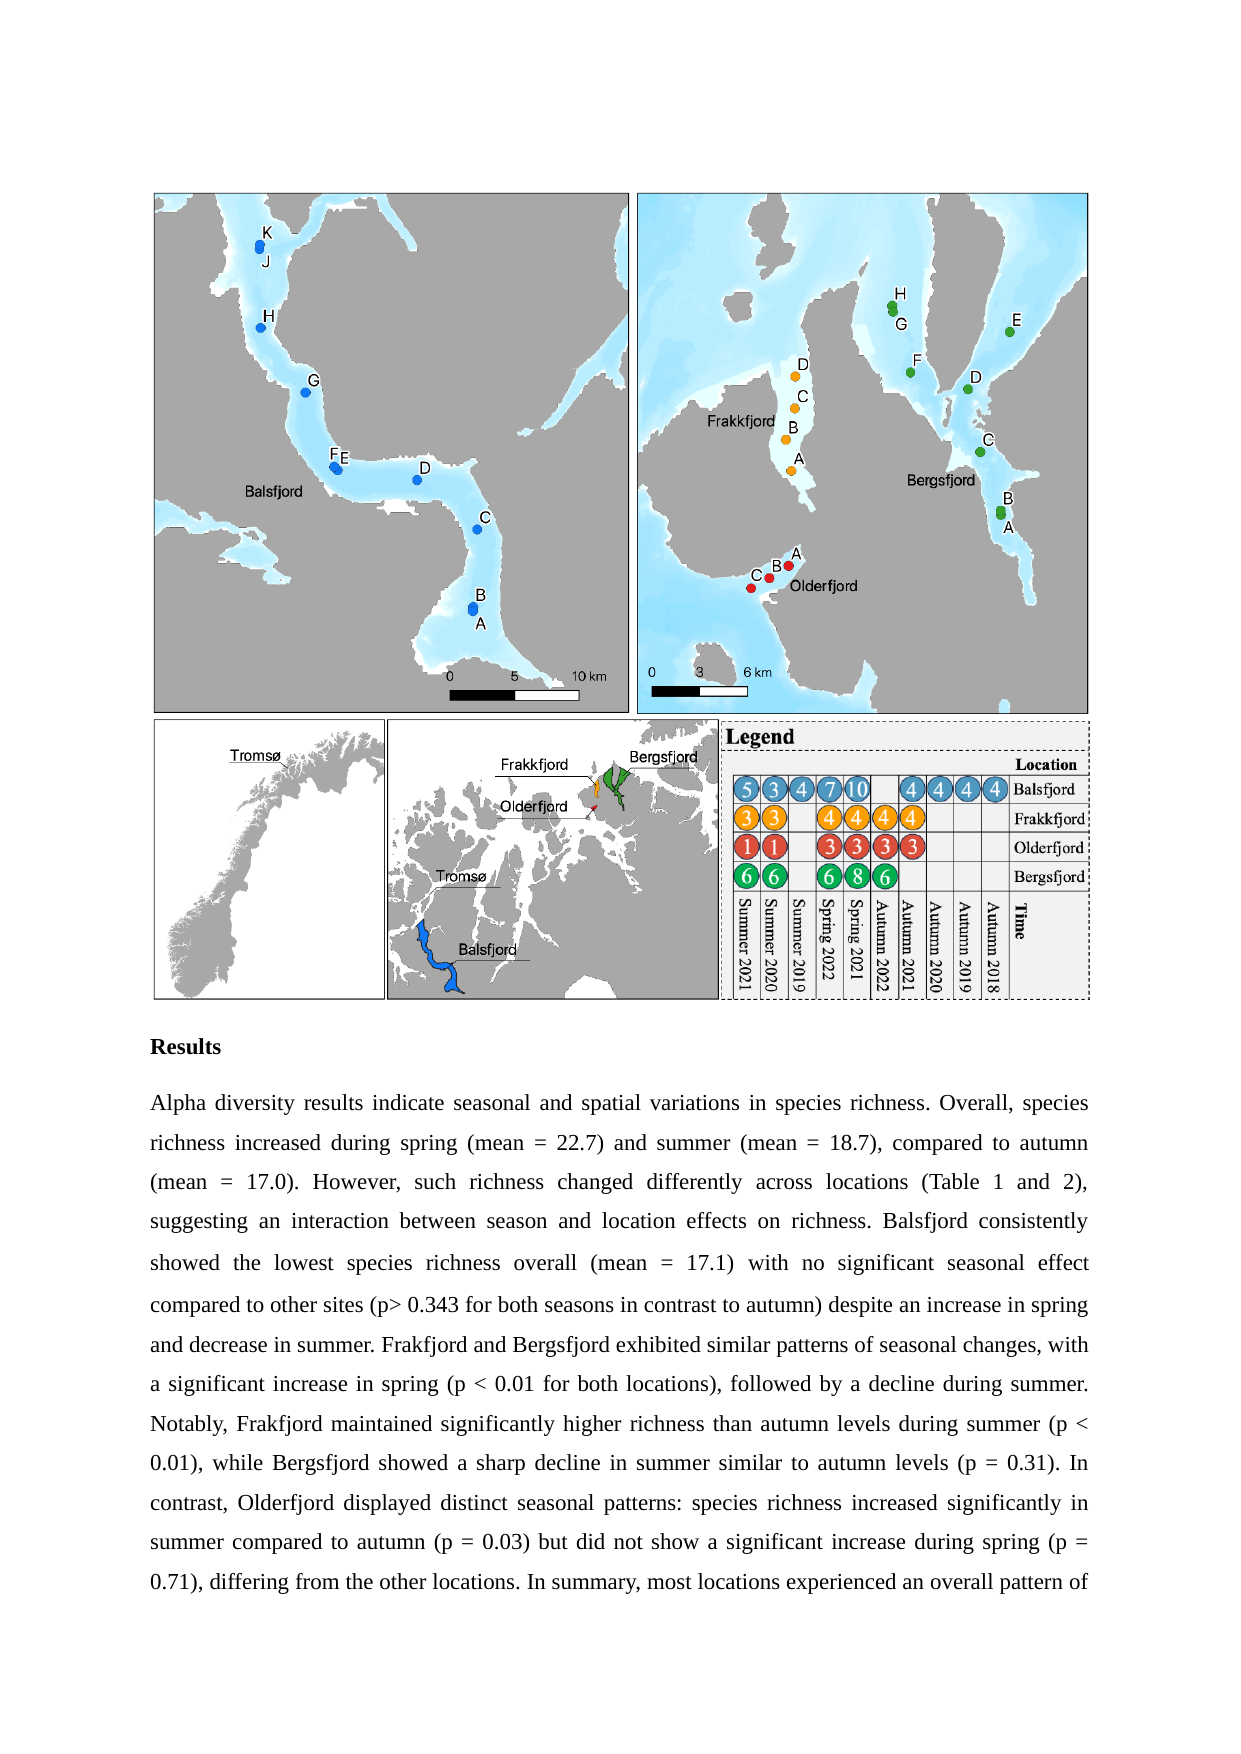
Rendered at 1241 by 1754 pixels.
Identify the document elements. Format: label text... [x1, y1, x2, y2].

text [150, 1089, 1090, 1594]
picture [150, 189, 1091, 1003]
text Results [150, 1033, 1090, 1059]
